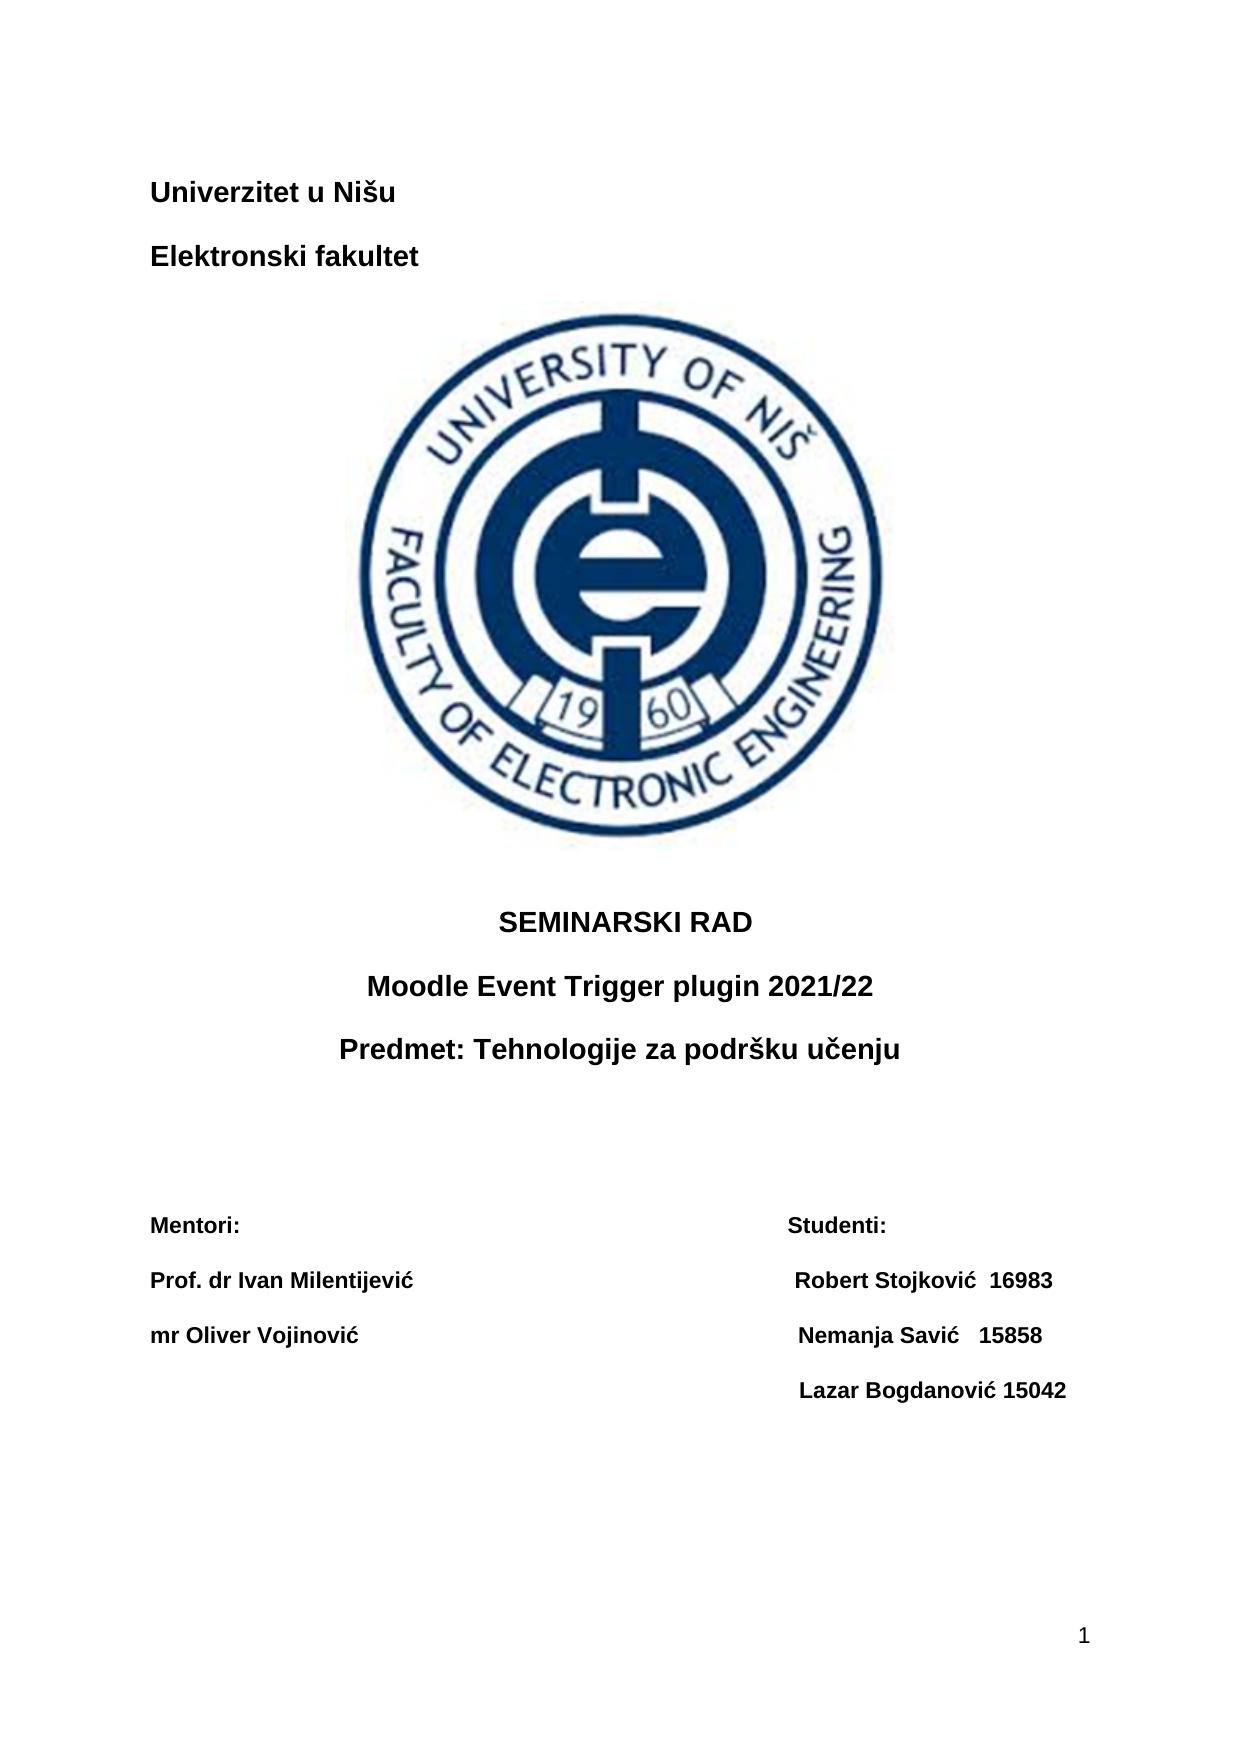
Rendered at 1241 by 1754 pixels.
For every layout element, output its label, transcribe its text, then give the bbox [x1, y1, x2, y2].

text Moodle Event Trigger plugin 2021/22 [150, 969, 1090, 1002]
text Prof. dr Ivan Milentijević Robert Stojković 16983 [150, 1267, 1090, 1293]
picture [345, 301, 895, 852]
text Lazar Bogdanović 15042 [150, 1377, 1090, 1403]
text mr Oliver Vojinović Nemanja Savić 15858 [150, 1322, 1090, 1348]
text Elektronski fakultet [150, 238, 1090, 272]
text Mentori: Studenti: [150, 1212, 1090, 1238]
text Predmet: Tehnologije za podršku učenju [150, 1032, 1090, 1066]
text Univerzitet u Nišu [150, 175, 1090, 208]
